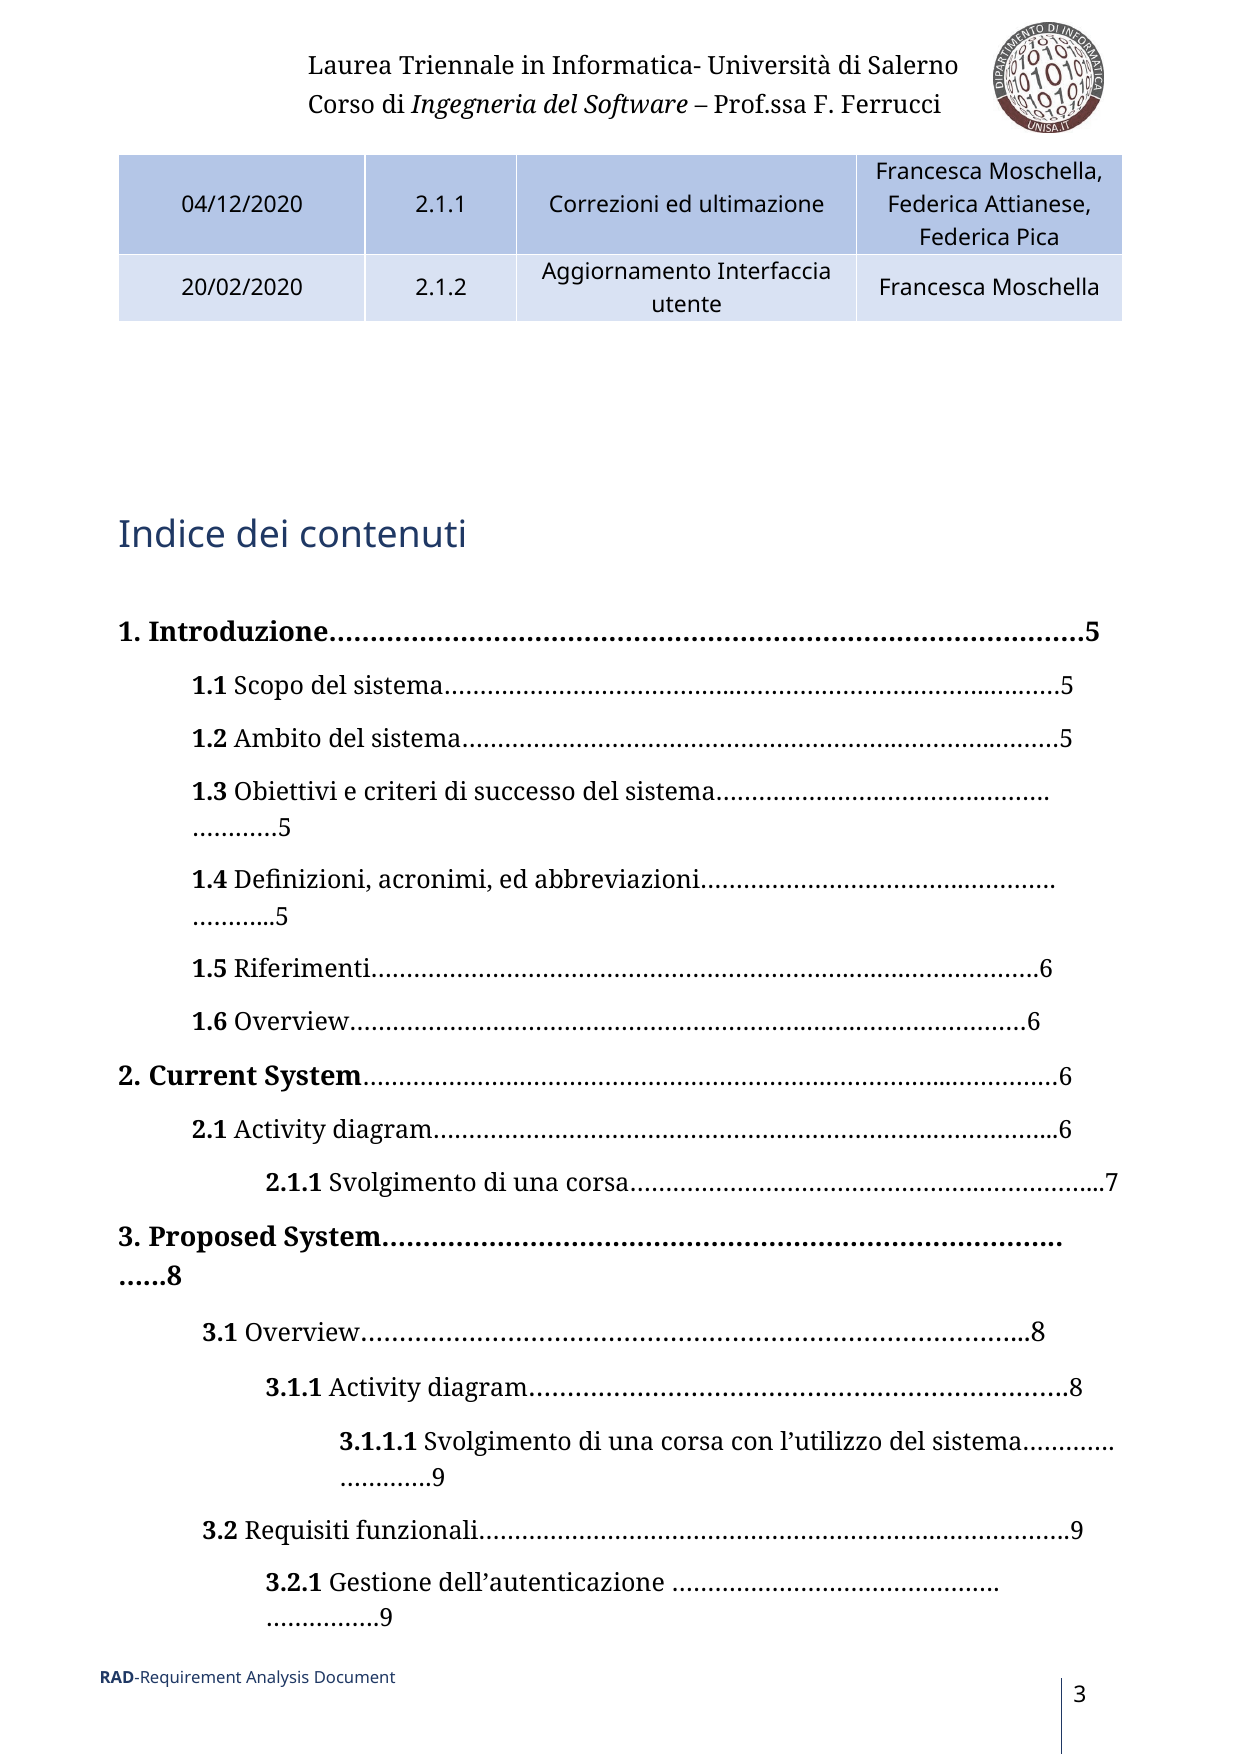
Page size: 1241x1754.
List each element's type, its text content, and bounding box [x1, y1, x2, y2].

text 3.1.1.1 Svolgimento di una corsa con l’utilizzo del sistema………….………….9 [339, 1424, 1122, 1494]
text 2.1.1 Svolgimento di una corsa………………………………………….……………...7 [266, 1165, 1122, 1199]
text 2. Current System………………….…………………………………….……………...……………6 [118, 1056, 1122, 1093]
table_cell 2.1.1 [366, 155, 516, 254]
text 1.4 Definizioni, acronimi, ed abbreviazioni……………………………….………….………...5 [192, 862, 1122, 932]
text 1.5 Riferimenti………………………………………………………….….….……………….6 [192, 951, 1122, 985]
picture [993, 22, 1104, 133]
text Indice dei contenuti [118, 507, 1122, 558]
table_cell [857, 155, 1122, 254]
text 3.1.1 Activity diagram…………………………………………………………….8 [266, 1368, 1122, 1405]
text 2.1 Activity diagram…………………………………………………………….……………...6 [192, 1112, 1122, 1146]
table_cell Correzioni ed ultimazione [517, 155, 856, 254]
text 1.1 Scopo del sistema…………………………………..…………………….………..….……5 [192, 668, 1122, 702]
text 3. Proposed System………………………………………………..……………………...…...8 [118, 1217, 1122, 1293]
text 1.3 Obiettivi e criteri di successo del sistema……………………………….……….…………5 [192, 773, 1122, 843]
text 1. Introduzione……………………………………………………………..…………………5 [118, 612, 1122, 649]
table_cell Aggiornamento Interfaccia utente [517, 255, 856, 321]
text 3.2 Requisiti funzionali……………………………………………………….……………….9 [118, 1512, 1122, 1546]
table_cell 2.1.2 [366, 255, 516, 321]
table_cell Francesca Moschella [857, 255, 1122, 321]
text 3.2.1 Gestione dell’autenticazione ……………………………………….…………….9 [266, 1565, 1122, 1633]
text 1.2 Ambito del sistema…………………………………………………….…………..………5 [192, 721, 1122, 755]
text 1.6 Overview……………………………………………………….…….……………………6 [192, 1003, 1122, 1038]
text 3.1 Overview…………………………………………………………………………...8 [118, 1312, 1122, 1349]
table_cell 04/12/2020 [119, 155, 364, 254]
table_cell 20/02/2020 [119, 255, 364, 321]
